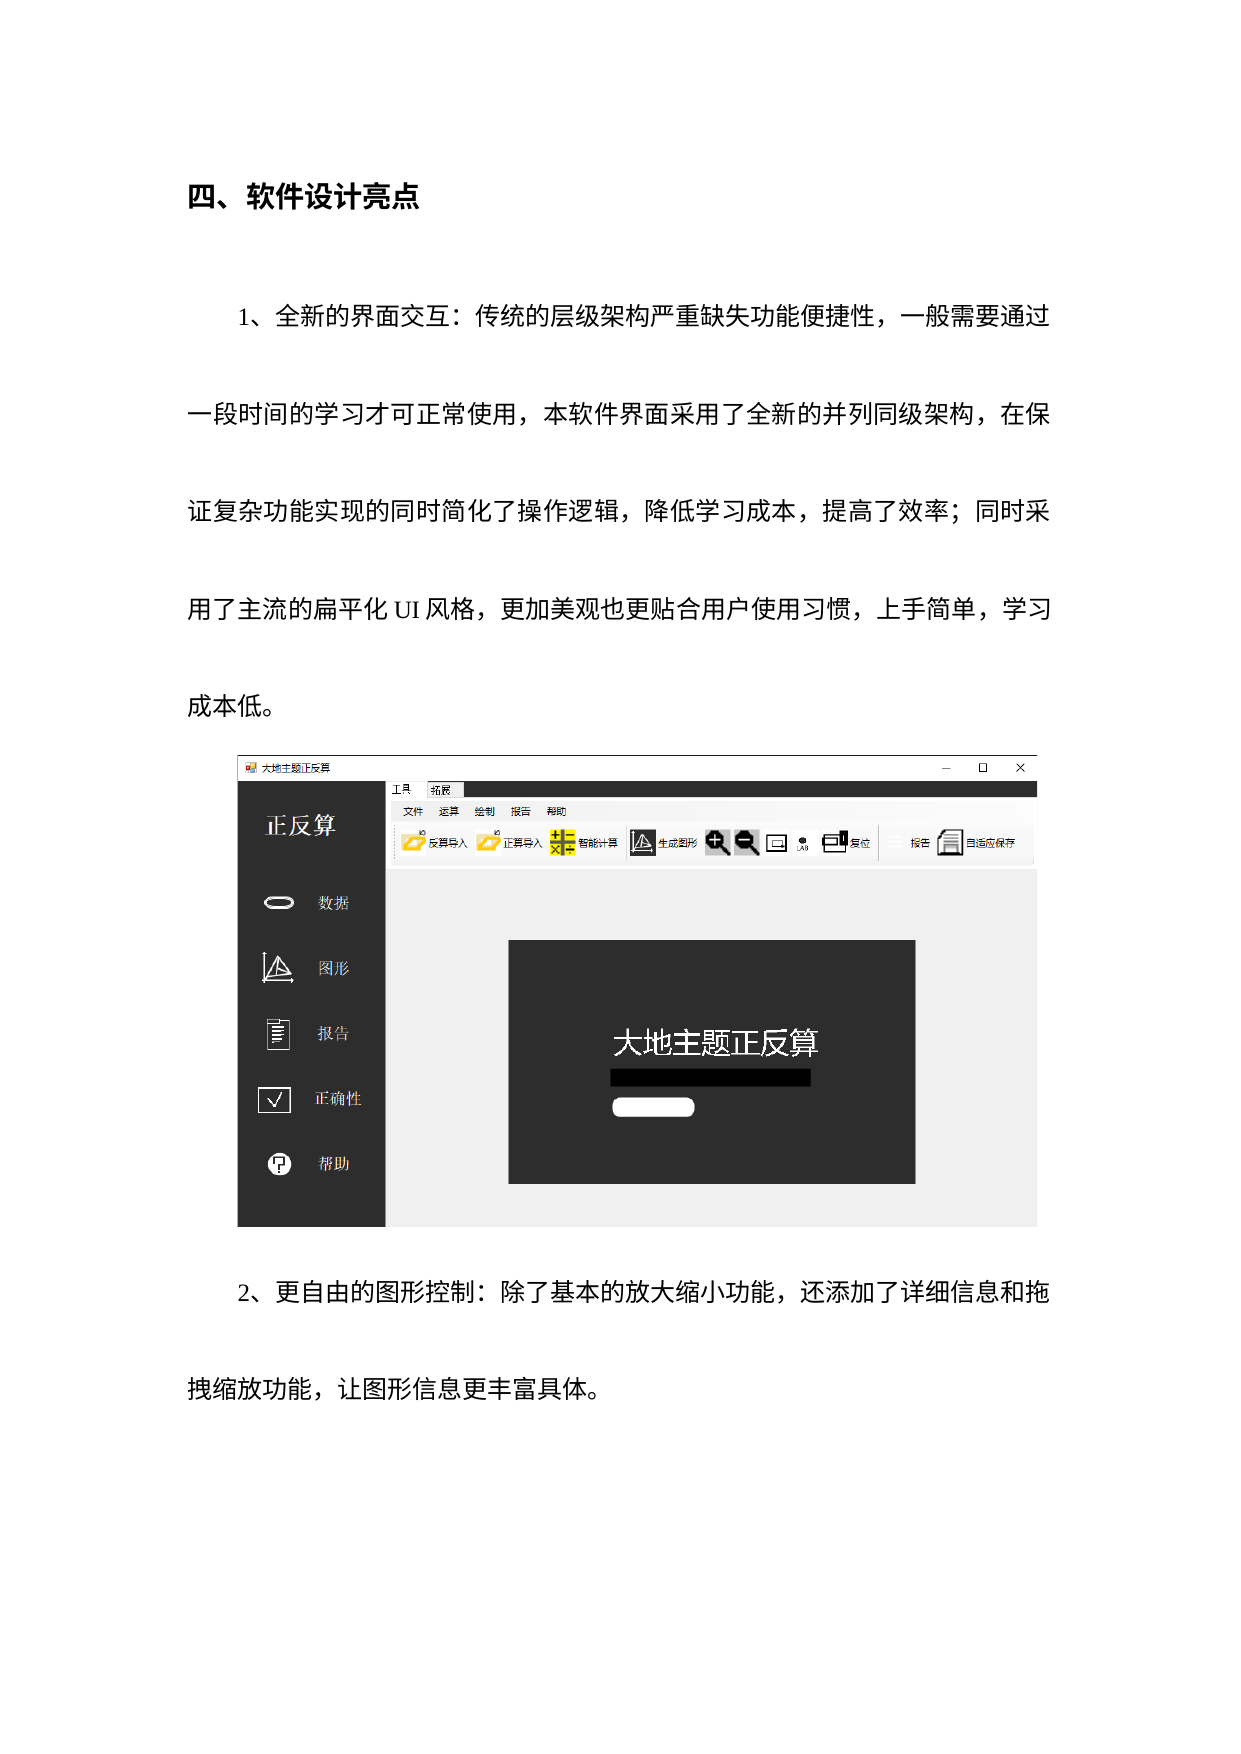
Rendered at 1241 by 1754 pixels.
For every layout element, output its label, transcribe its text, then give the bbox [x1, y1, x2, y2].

picture [237, 755, 1038, 1227]
text 2、更自由的图形控制：除了基本的放大缩小功能，还添加了详细信息和拖拽缩放功能，让图形信息更丰富具体。 [187, 1258, 1053, 1421]
text 1、全新的界面交互：传统的层级架构严重缺失功能便捷性，一般需要通过一段时间的学习才可正常使用，本软件界面采用了全新的并列同级架构，在保证复杂功能实现的同时简化了操作逻辑，降低学习成本，提高了效率；同时采用了主流的扁平化UI风格，更加美观也更贴合用户使用习惯，上手简单，学习成本低。 [187, 282, 1053, 737]
subtitle 四、软件设计亮点 [187, 162, 1053, 227]
